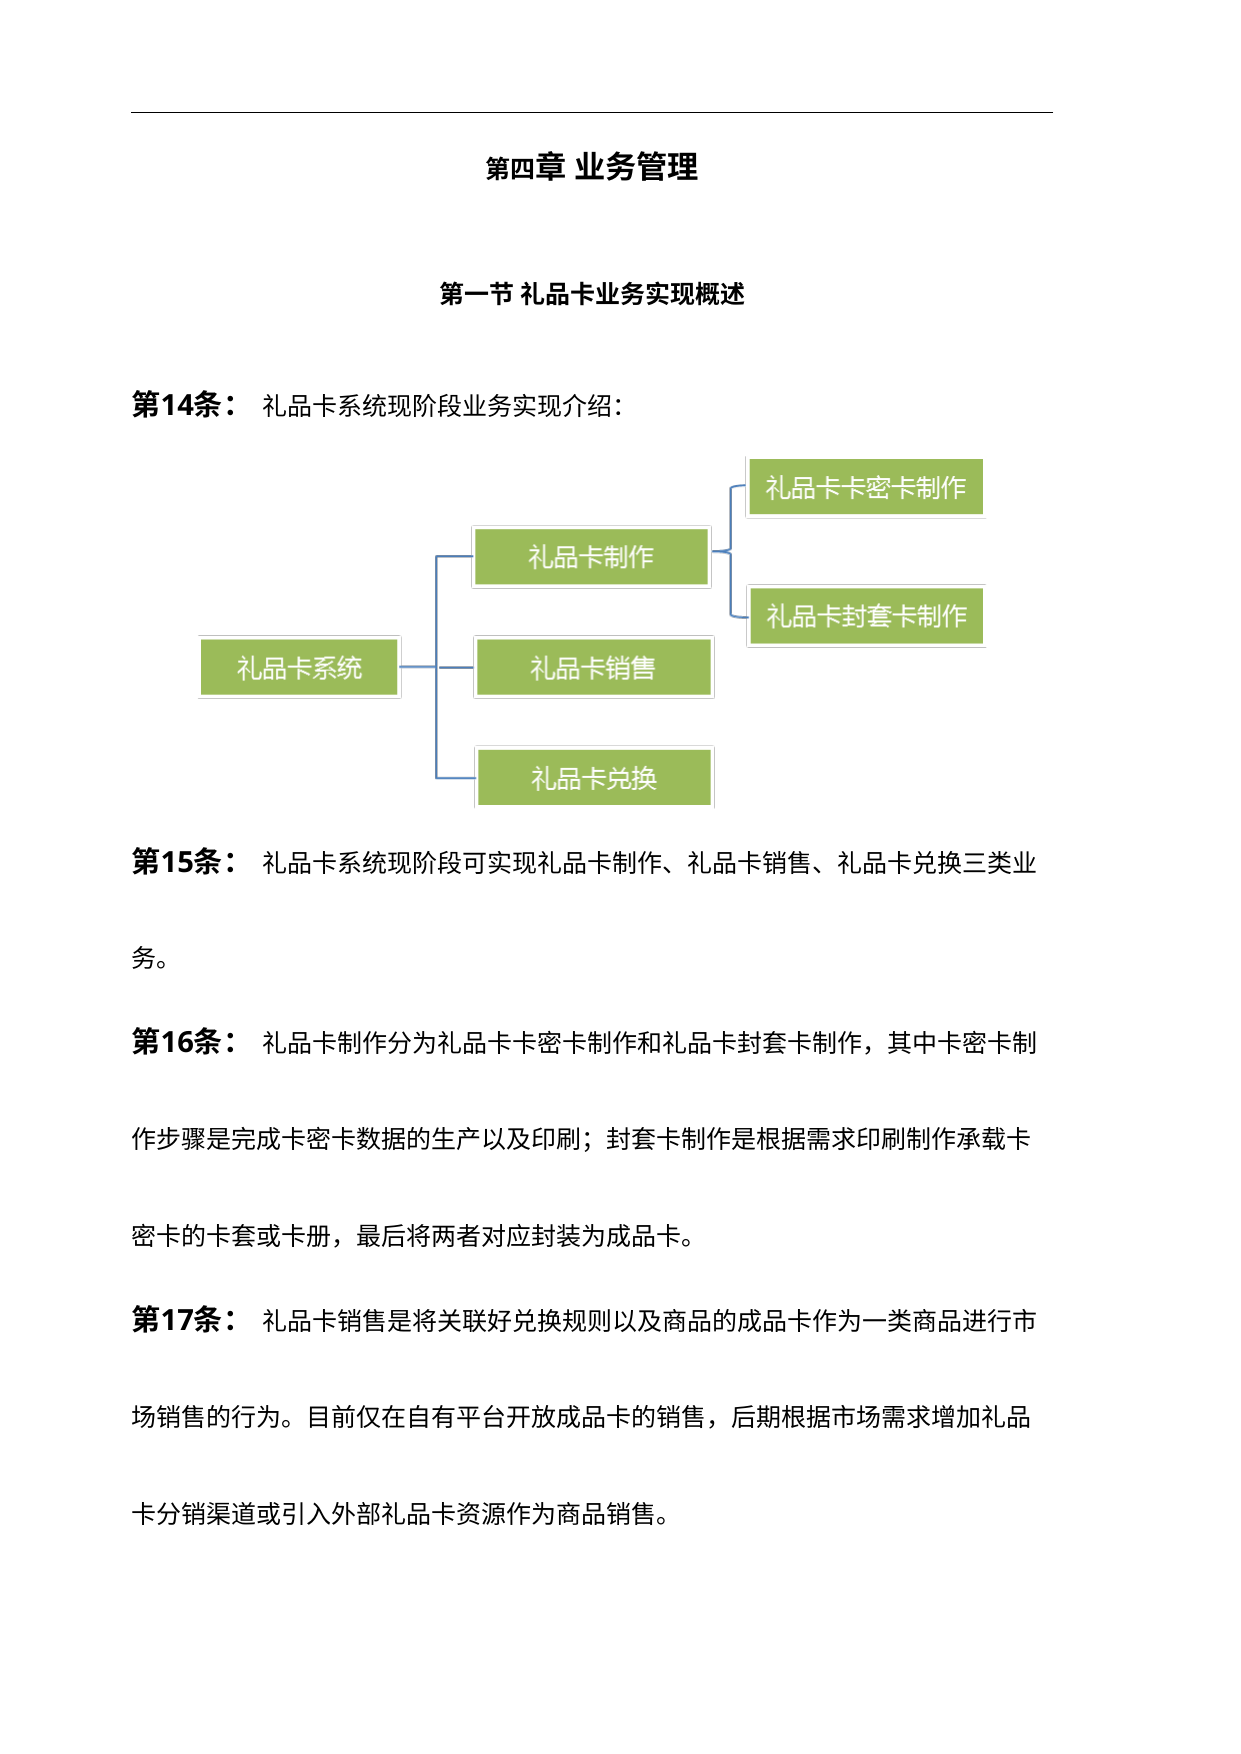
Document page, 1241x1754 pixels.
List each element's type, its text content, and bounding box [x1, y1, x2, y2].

list 礼品卡系统现阶段业务实现介绍： [131, 370, 1053, 435]
list 礼品卡制作分为礼品卡卡密卡制作和礼品卡封套卡制作，其中卡密卡制作步骤是完成卡密卡数据的生产以及印刷；封套卡制作是根据需求印刷制作承载卡密卡的卡套或卡册，最后将两者对应封装为成品卡。 [131, 1007, 1053, 1267]
picture [197, 456, 987, 809]
list 礼品卡销售是将关联好兑换规则以及商品的成品卡作为一类商品进行市场销售的行为。目前仅在自有平台开放成品卡的销售，后期根据市场需求增加礼品卡分销渠道或引入外部礼品卡资源作为商品销售。 [131, 1286, 1053, 1546]
subtitle 第四章 业务管理 [131, 132, 1053, 197]
subtitle 第一节 礼品卡业务实现概述 [131, 260, 1053, 325]
list 礼品卡系统现阶段可实现礼品卡制作、礼品卡销售、礼品卡兑换三类业务。 [131, 827, 1053, 989]
